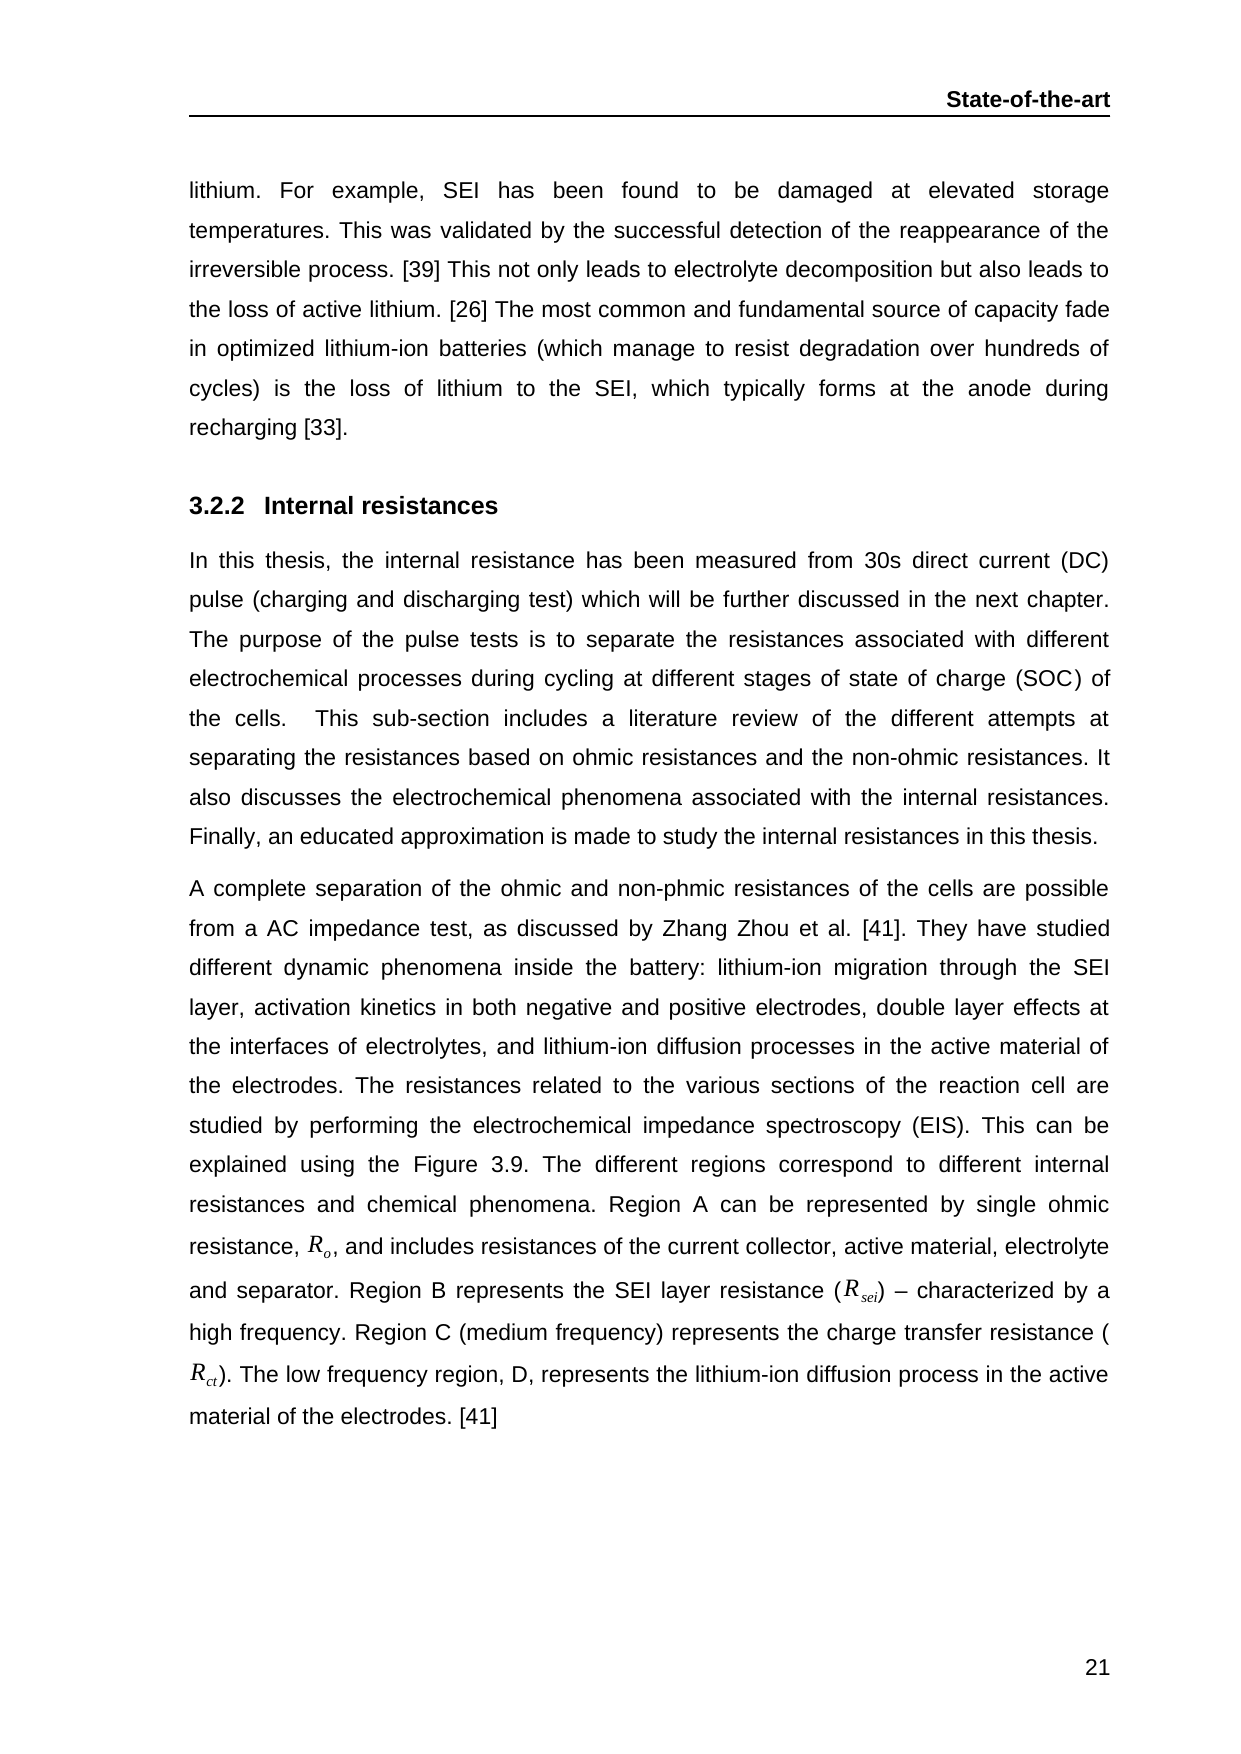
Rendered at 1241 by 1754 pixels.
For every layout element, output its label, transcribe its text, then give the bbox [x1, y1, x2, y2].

subtitle Internal resistances [189, 491, 1110, 520]
text In this thesis, the internal resistance has been measured from 30s direct current (DC) pulse (charging and discharging test) which will be further discussed in the next chapter. The purpose of the pulse tests is to separate the resistances associated with different electrochemical processes during cycling at different stages of state of charge (SOC) of the cells. This sub-section includes a literature review of the different attempts at separating the resistances based on ohmic resistances and the non-ohmic resistances. It also discusses the electrochemical phenomena associated with the internal resistances. Finally, an educated approximation is made to study the internal resistances in this thesis. [189, 547, 1110, 849]
